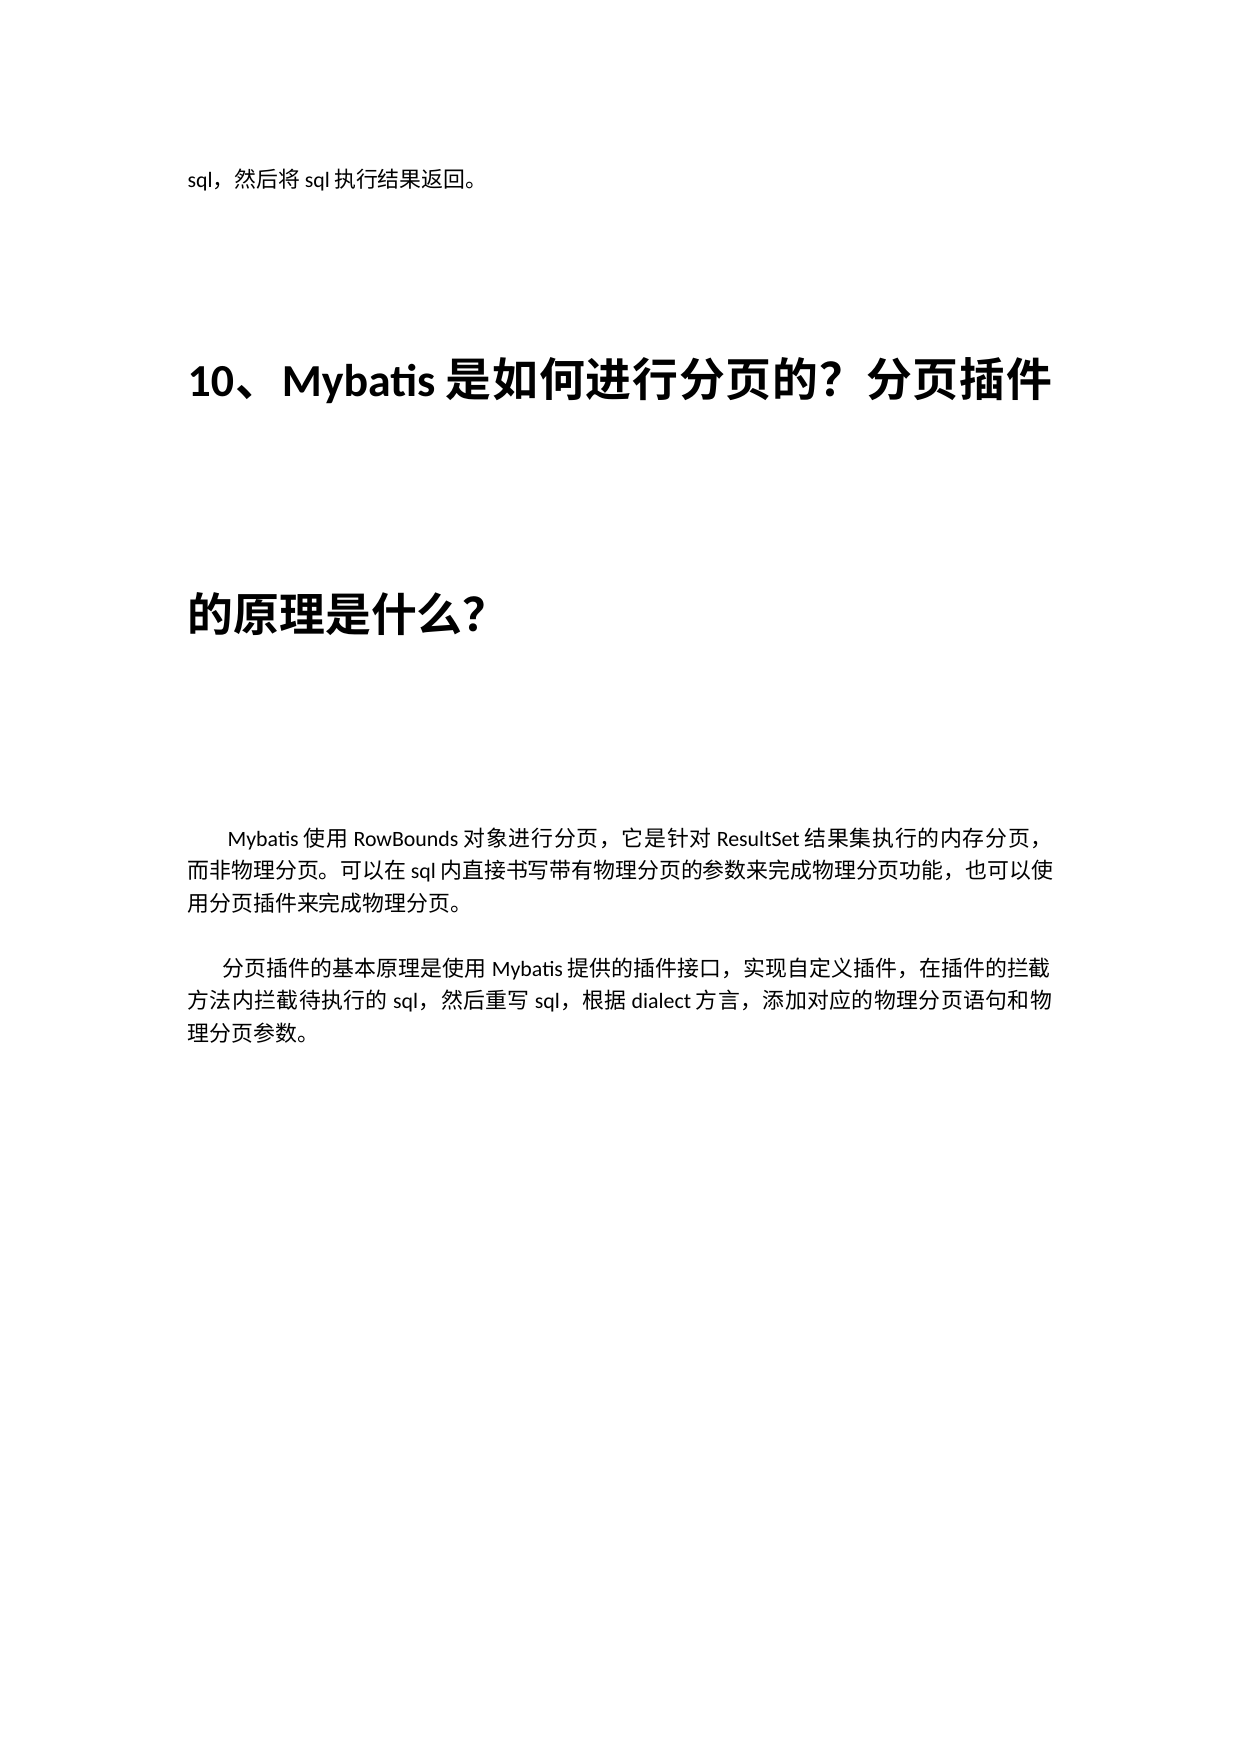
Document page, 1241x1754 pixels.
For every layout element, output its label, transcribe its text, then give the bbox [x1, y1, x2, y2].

subtitle 10、Mybatis是如何进行分页的？分页插件的原理是什么？ [187, 327, 1053, 660]
text Mybatis使用RowBounds对象进行分页，它是针对ResultSet结果集执行的内存分页，而非物理分页。可以在sql内直接书写带有物理分页的参数来完成物理分页功能，也可以使用分页插件来完成物理分页。 [187, 820, 1053, 918]
text 分页插件的基本原理是使用Mybatis提供的插件接口，实现自定义插件，在插件的拦截方法内拦截待执行的sql，然后重写sql，根据dialect方言，添加对应的物理分页语句和物理分页参数。 [187, 950, 1053, 1048]
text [187, 162, 1053, 194]
